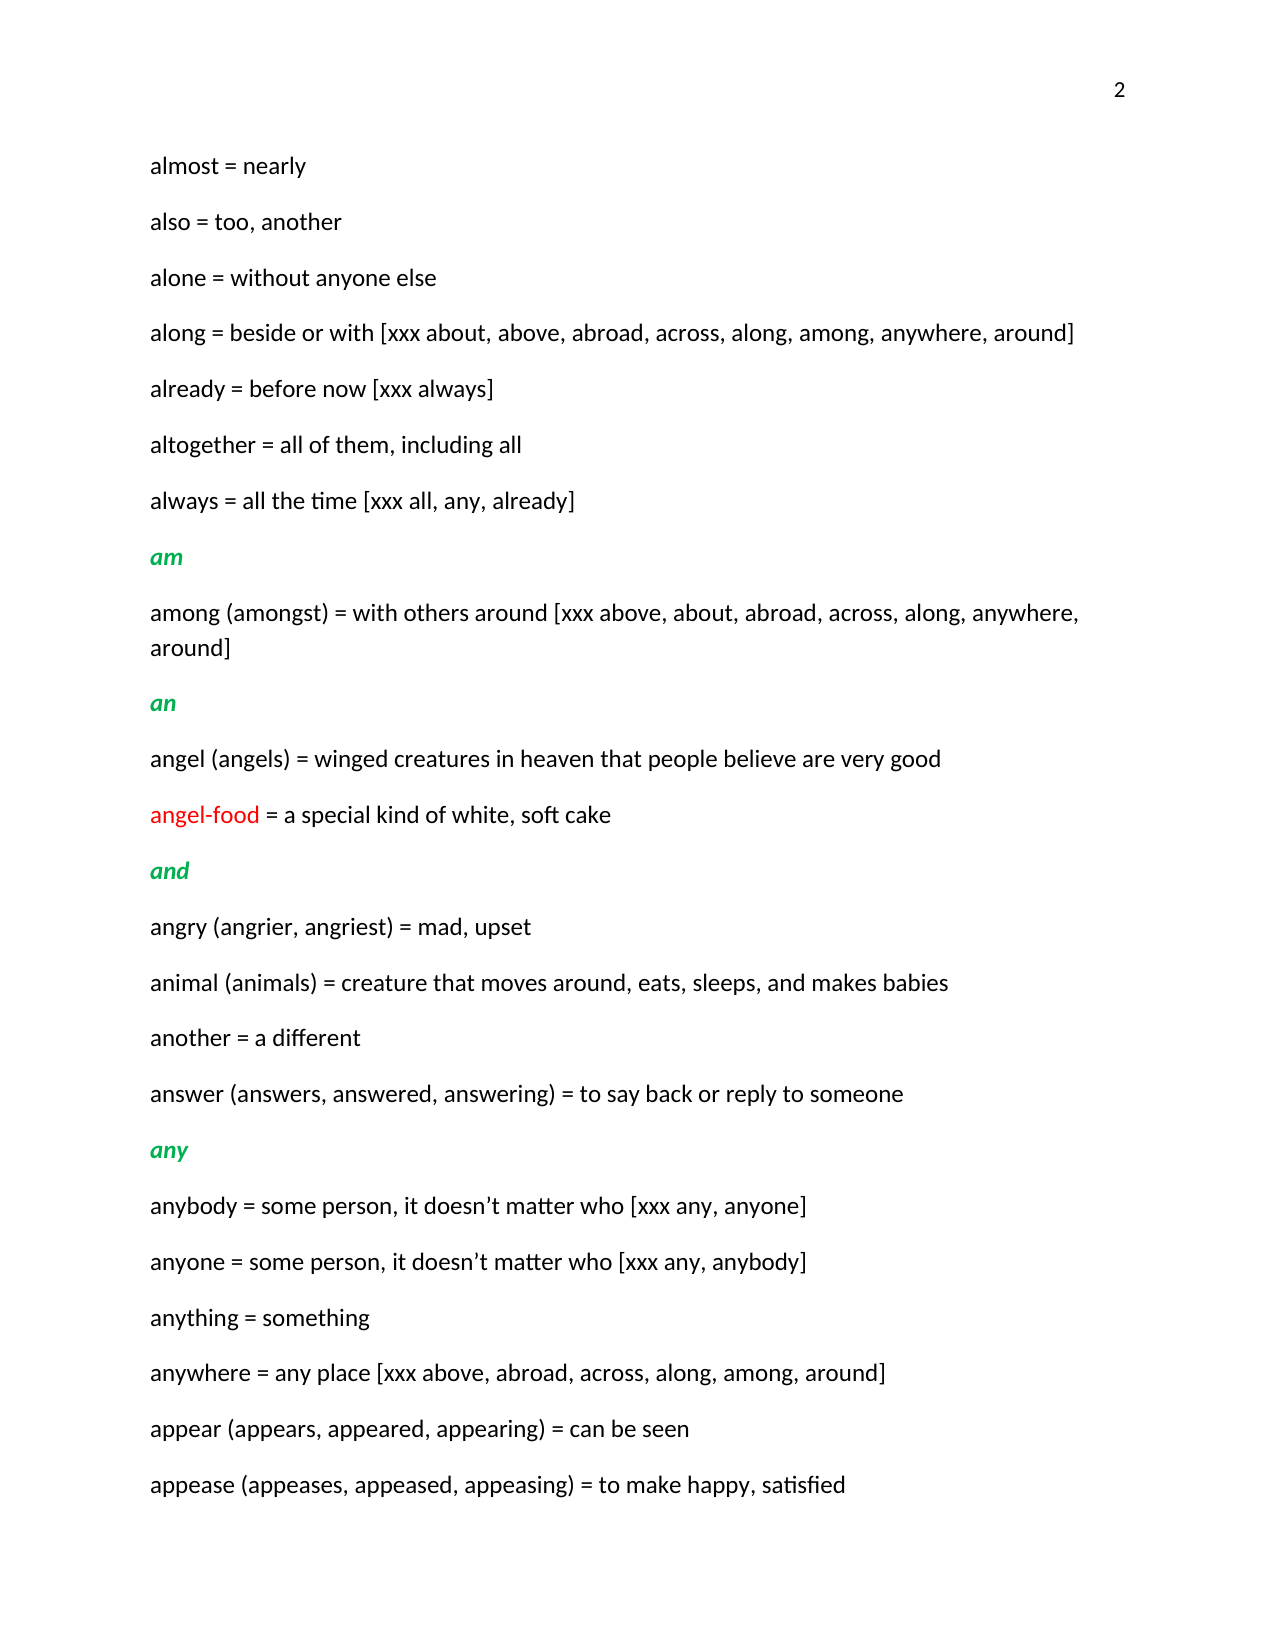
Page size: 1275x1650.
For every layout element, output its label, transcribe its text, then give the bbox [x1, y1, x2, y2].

text appear (appears, appeared, appearing) = can be seen [150, 1413, 1125, 1444]
text along = beside or with [xxx about, above, abroad, across, along, among, anywhere, around] [150, 317, 1125, 348]
text angel (angels) = winged creatures in heaven that people believe are very good [150, 743, 1125, 774]
text another = a different [150, 1022, 1125, 1053]
text answer (answers, answered, answering) = to say back or reply to someone [150, 1078, 1125, 1109]
text anything = something [150, 1302, 1125, 1332]
text and [150, 855, 1125, 886]
text also = too, another [150, 206, 1125, 236]
text alone = without anyone else [150, 262, 1125, 292]
text any [150, 1134, 1125, 1165]
text altogether = all of them, including all [150, 429, 1125, 460]
text appease (appeases, appeased, appeasing) = to make happy, satisfied [150, 1469, 1125, 1500]
text angry (angrier, angriest) = mad, upset [150, 911, 1125, 941]
text anywhere = any place [xxx above, abroad, across, along, among, around] [150, 1357, 1125, 1388]
text among (amongst) = with others around [xxx above, about, abroad, across, along, anywhere, around] [150, 597, 1125, 662]
text angel-food = a special kind of white, soft cake [150, 799, 1125, 830]
text almost = nearly [150, 150, 1125, 181]
text already = before now [xxx always] [150, 373, 1125, 404]
text always = all the time [xxx all, any, already] [150, 485, 1125, 516]
text an [150, 687, 1125, 718]
text anybody = some person, it doesn’t matter who [xxx any, anyone] [150, 1190, 1125, 1221]
text anyone = some person, it doesn’t matter who [xxx any, anybody] [150, 1246, 1125, 1276]
text am [150, 541, 1125, 571]
text animal (animals) = creature that moves around, eats, sleeps, and makes babies [150, 967, 1125, 997]
